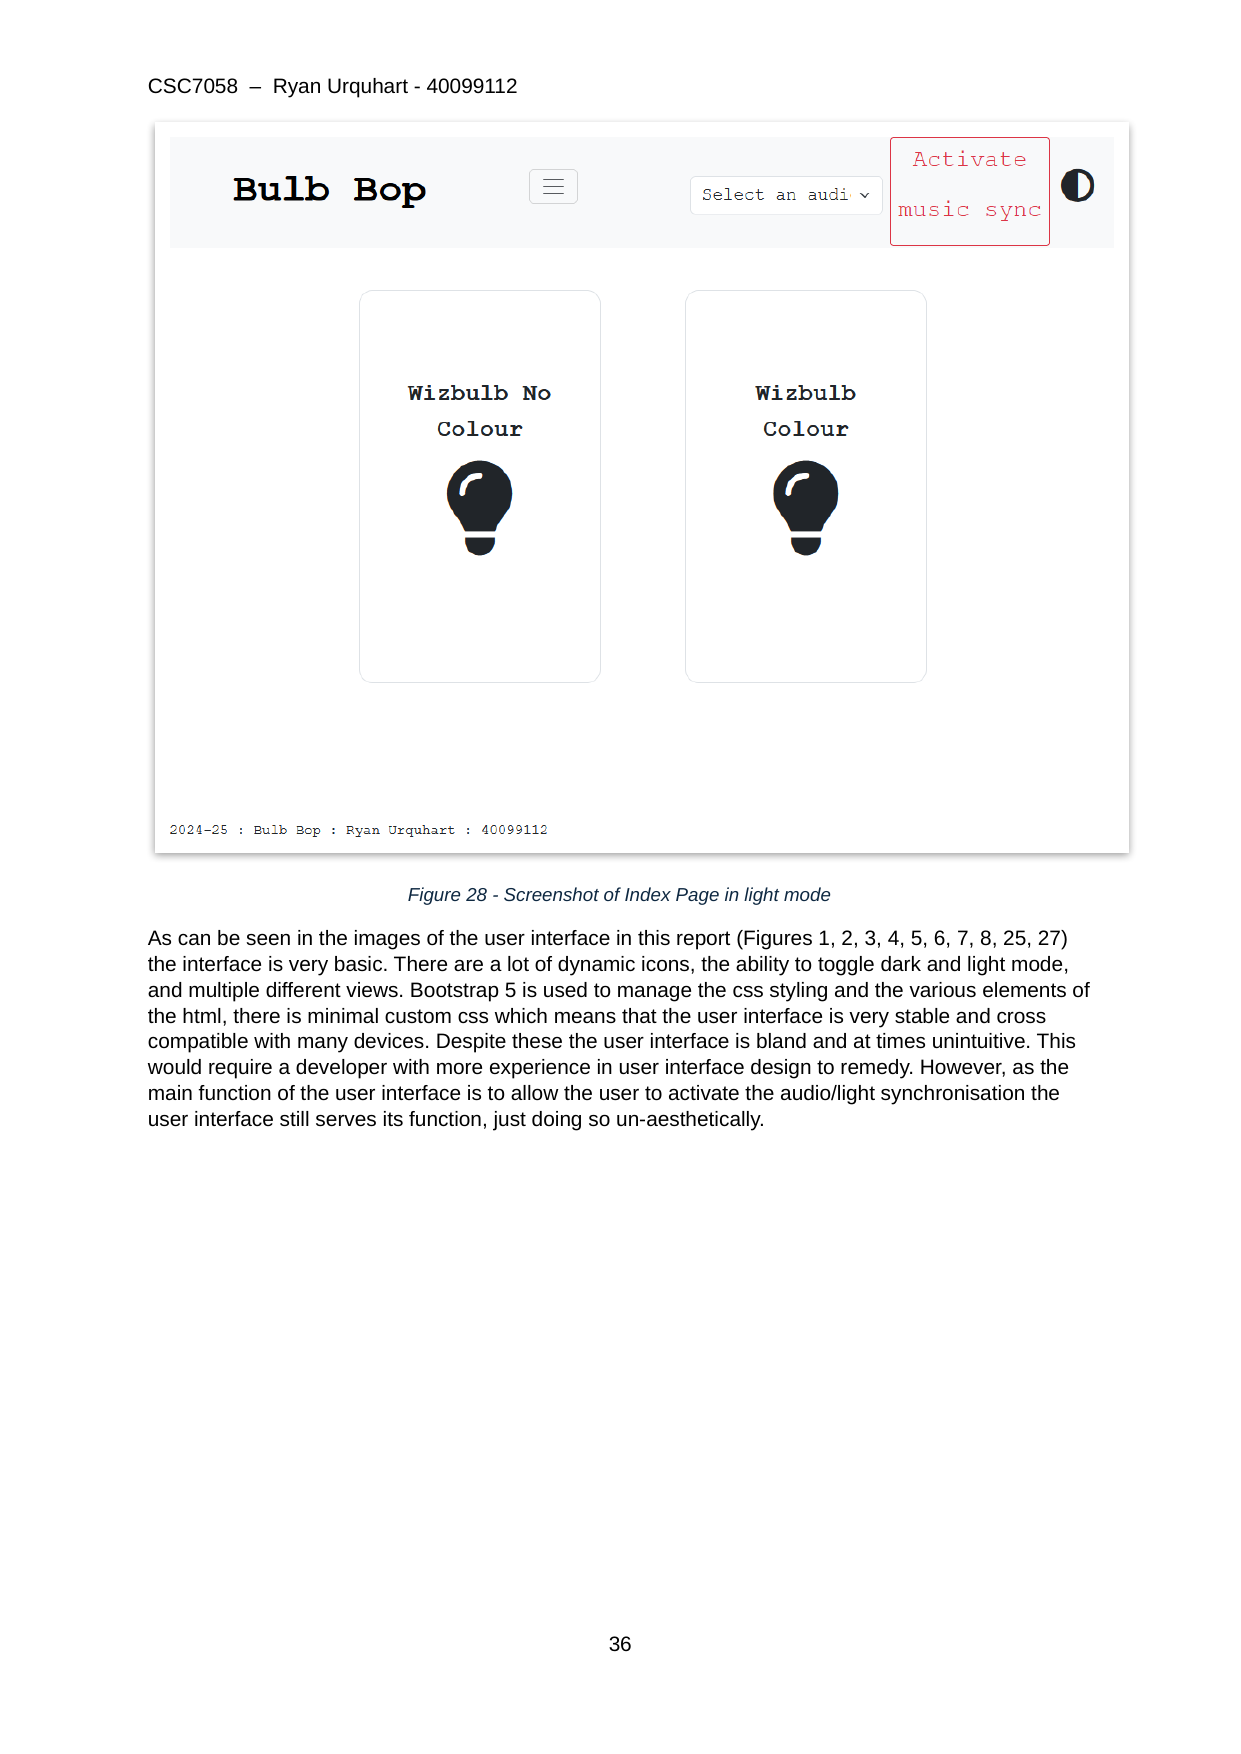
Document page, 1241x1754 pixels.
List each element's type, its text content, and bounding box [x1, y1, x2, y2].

picture [170, 137, 1114, 838]
text As can be seen in the images of the user interface in this report (Figures 1, 2, 3, 4, 5, 6, 7, 8, 25, 27) the interface is very basic. There are a lot of dynamic icons, the ability to toggle dark and light mode, and multiple different views. Bootstrap 5 is used to manage the css styling and the various elements of the html, there is minimal custom css which means that the user interface is very stable and cross compatible with many devices. Despite these the user interface is bland and at times unintuitive. This would require a developer with more experience in user interface design to remedy. However, as the main function of the user interface is to allow the user to activate the audio/light synchronisation the user interface still serves its function, just doing so un-aesthetically. [148, 926, 1092, 1131]
